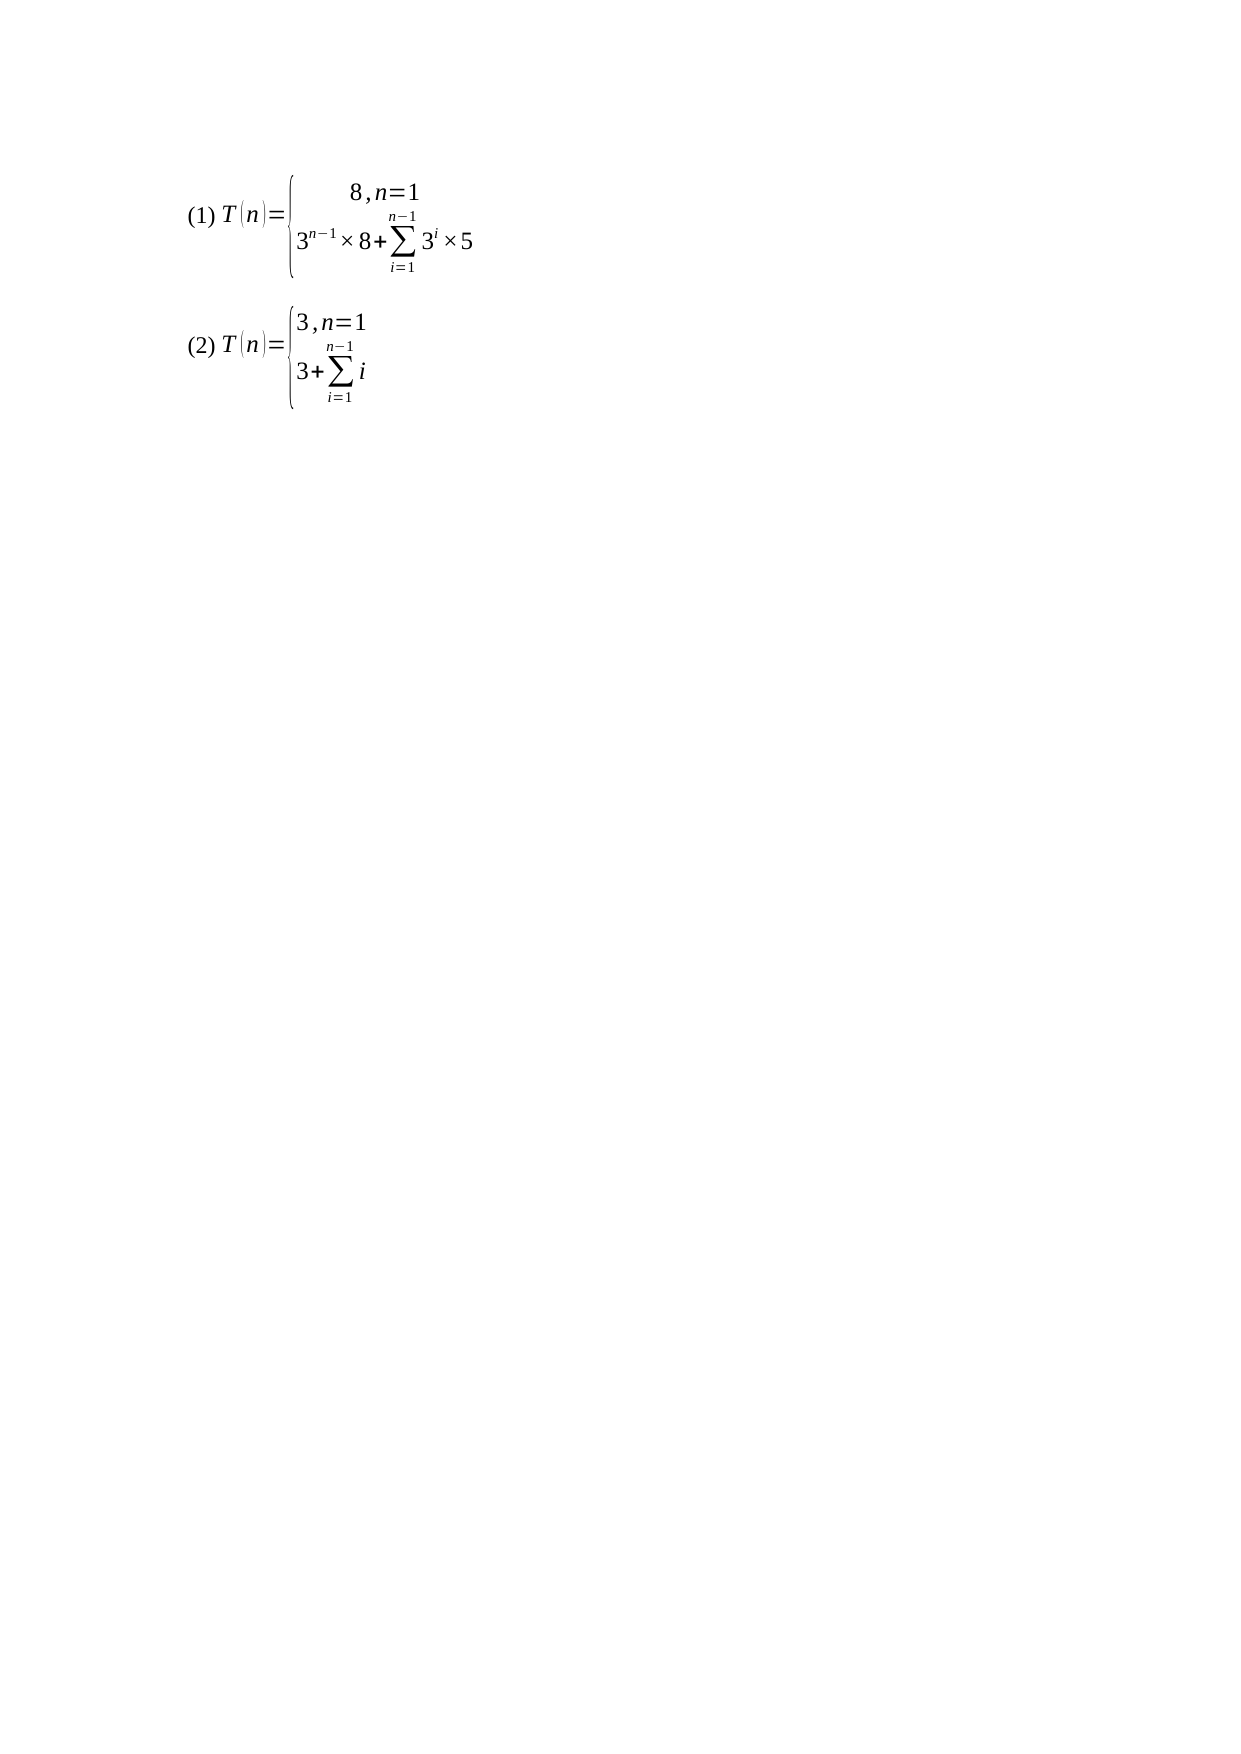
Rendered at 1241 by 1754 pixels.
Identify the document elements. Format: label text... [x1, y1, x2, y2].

text (1) [187, 162, 1053, 292]
text (2) [187, 292, 1053, 422]
